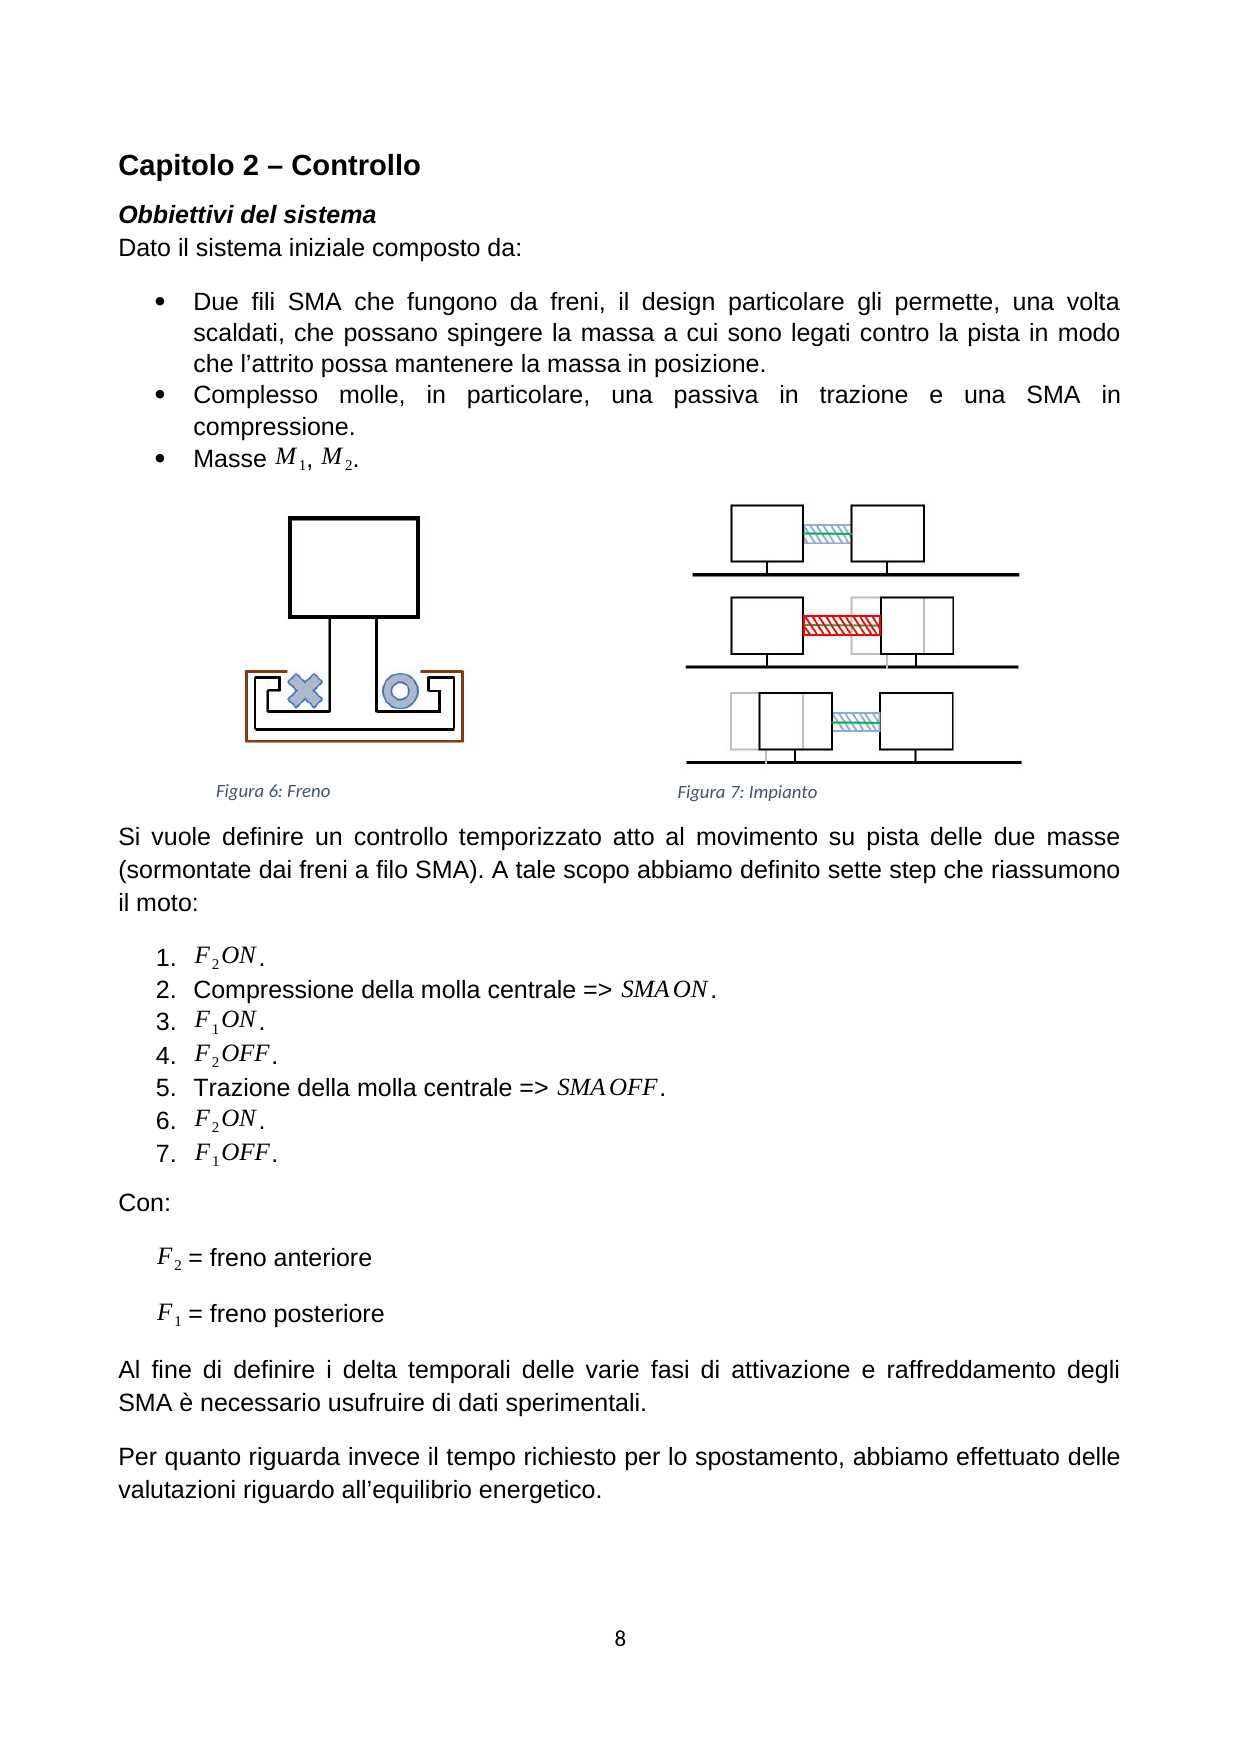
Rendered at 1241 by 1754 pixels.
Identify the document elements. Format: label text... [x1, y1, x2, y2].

text Dato il sistema iniziale composto da: [118, 233, 1122, 262]
list . [156, 1040, 1122, 1071]
text Al fine di definire i delta temporali delle varie fasi di attivazione e raffreddamento degli SMA è necessario usufruire di dati sperimentali. [118, 1355, 1122, 1417]
text = freno posteriore [156, 1299, 1122, 1330]
subtitle Obbiettivi del sistema [118, 200, 1122, 229]
text Con: [118, 1188, 1122, 1217]
text Per quanto riguarda invece il tempo richiesto per lo spostamento, abbiamo effettuato delle valutazioni riguardo all’equilibrio energetico. [118, 1442, 1122, 1504]
list Masse , . [156, 443, 1122, 474]
list . [156, 941, 1122, 973]
text = freno anteriore [156, 1242, 1122, 1274]
list . [156, 1104, 1122, 1136]
text Capitolo 2 – Controllo [118, 148, 1122, 181]
list Due fili SMA che fungono da freni, il design particolare gli permette, una volta scaldati, che possano spingere la massa a cui sono legati contro la pista in modo che l’attrito possa mantenere la massa in posizione. [156, 287, 1122, 378]
list . [156, 1138, 1122, 1169]
list Trazione della molla centrale => . [156, 1073, 1122, 1102]
list Complesso molle, in particolare, una passiva in trazione e una SMA in compressione. [156, 381, 1122, 440]
list . [156, 1006, 1122, 1037]
picture [678, 491, 1029, 771]
list Compressione della molla centrale => . [156, 975, 1122, 1004]
picture [215, 492, 493, 771]
